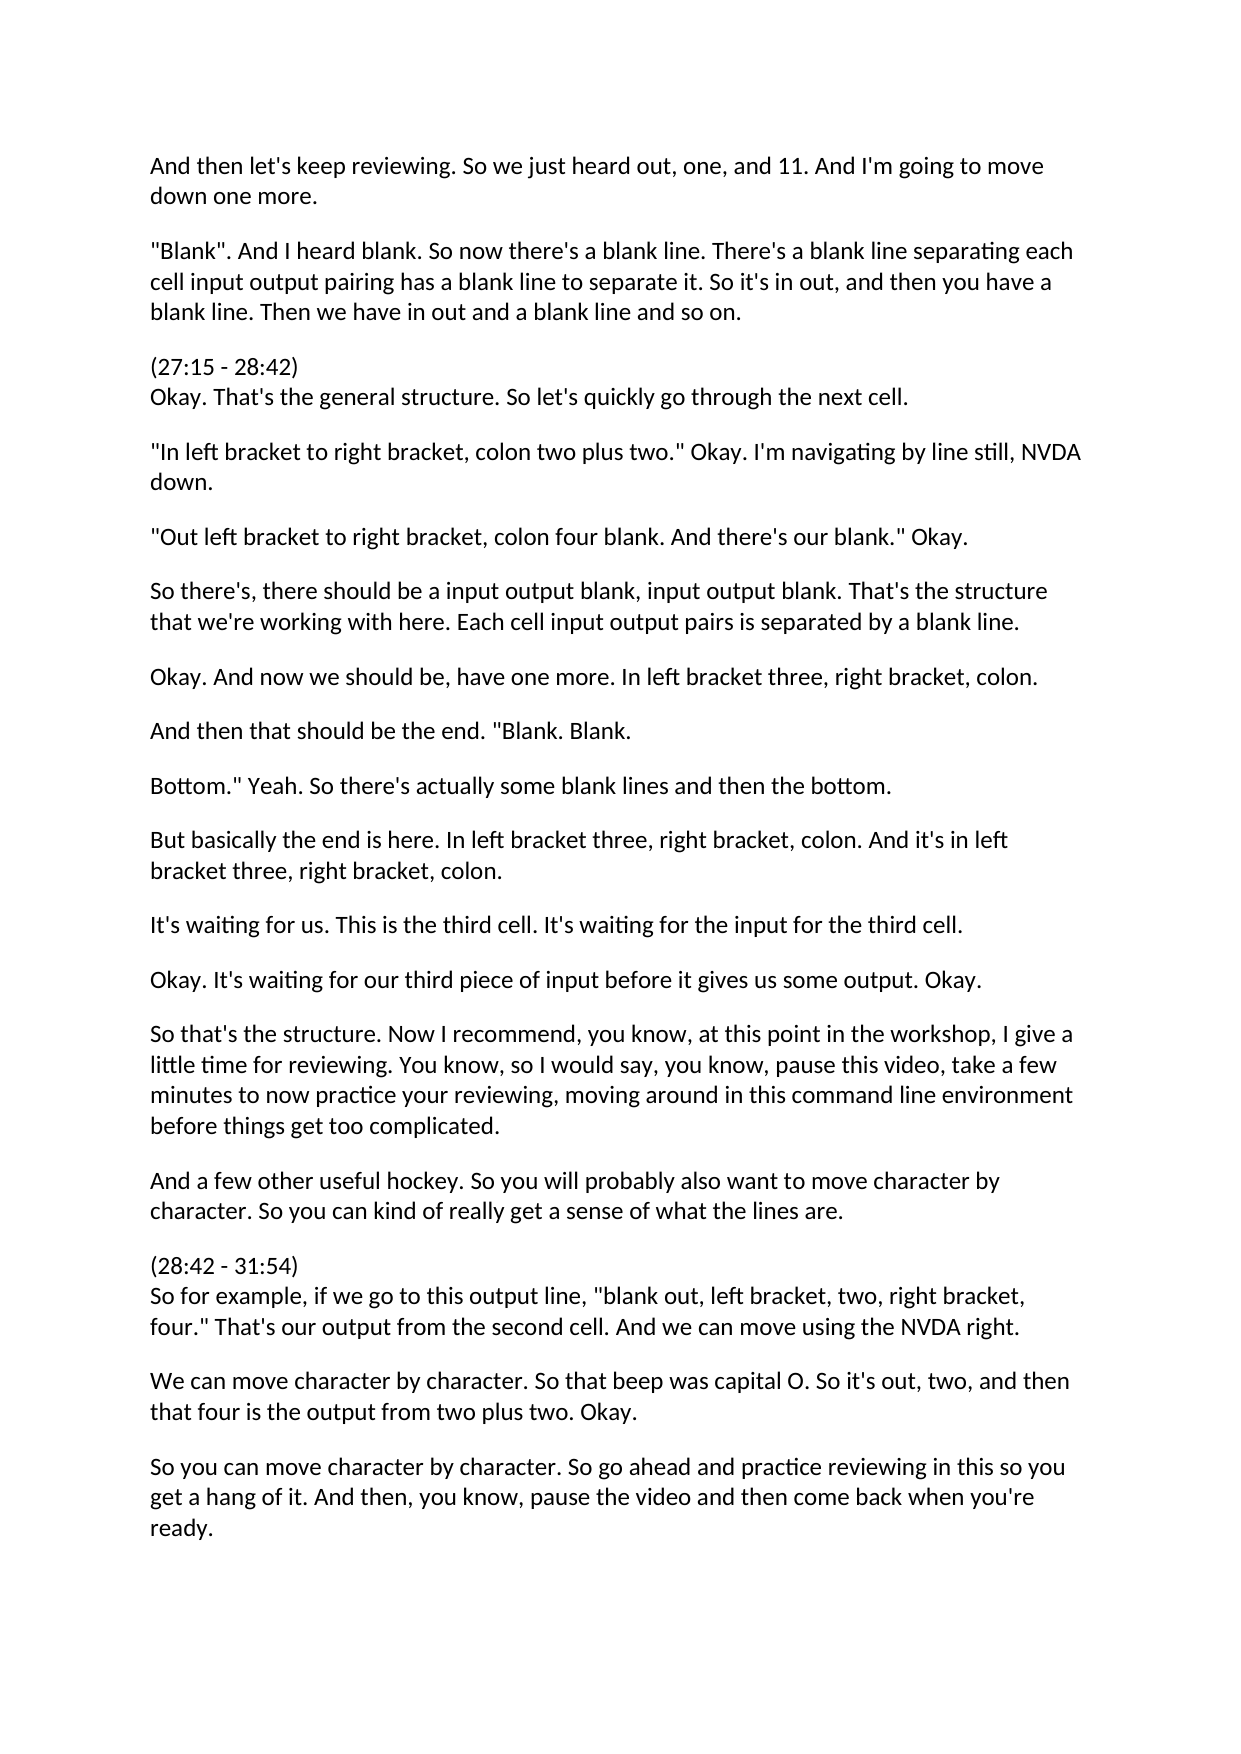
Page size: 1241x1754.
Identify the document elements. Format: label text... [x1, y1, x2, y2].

text We can move character by character. So that beep was capital O. So it's out, two, and then that four is the output from two plus two. Okay. [150, 1366, 1090, 1427]
text But basically the end is here. In left bracket three, right bracket, colon. And it's in left bracket three, right bracket, colon. [150, 824, 1090, 885]
text Okay. And now we should be, have one more. In left bracket three, right bracket, colon. [150, 661, 1090, 691]
text So for example, if we go to this output line, "blank out, left bracket, two, right bracket, four." That's our output from the second cell. And we can move using the NVDA right. [150, 1280, 1090, 1341]
text (28:42 - 31:54) [150, 1250, 1090, 1280]
text Bottom." Yeah. So there's actually some blank lines and then the bottom. [150, 770, 1090, 800]
text So there's, there should be a input output blank, input output blank. That's the structure that we're working with here. Each cell input output pairs is separated by a blank line. [150, 576, 1090, 637]
text Okay. That's the general structure. So let's quickly go through the next cell. [150, 381, 1090, 412]
text So that's the structure. Now I recommend, you know, at this point in the workshop, I give a little time for reviewing. You know, so I would say, you know, pause this video, take a few minutes to now practice your reviewing, moving around in this command line environment before things get too complicated. [150, 1019, 1090, 1141]
text It's waiting for us. This is the third cell. It's waiting for the input for the third cell. [150, 909, 1090, 940]
text So you can move character by character. So go ahead and practice reviewing in this so you get a hang of it. And then, you know, pause the video and then come back when you're ready. [150, 1451, 1090, 1542]
text And a few other useful hockey. So you will probably also want to move character by character. So you can kind of really get a sense of what the lines are. [150, 1165, 1090, 1226]
text And then that should be the end. "Blank. Blank. [150, 715, 1090, 746]
text (27:15 - 28:42) [150, 351, 1090, 381]
text "Out left bracket to right bracket, colon four blank. And there's our blank." Okay. [150, 521, 1090, 551]
text "Blank". And I heard blank. So now there's a blank line. There's a blank line separating each cell input output pairing has a blank line to separate it. So it's in out, and then you have a blank line. Then we have in out and a blank line and so on. [150, 235, 1090, 327]
text And then let's keep reviewing. So we just heard out, one, and 11. And I'm going to move down one more. [150, 150, 1090, 211]
text Okay. It's waiting for our third piece of input before it gives us some output. Okay. [150, 964, 1090, 994]
text "In left bracket to right bracket, colon two plus two." Okay. I'm navigating by line still, NVDA down. [150, 436, 1090, 497]
